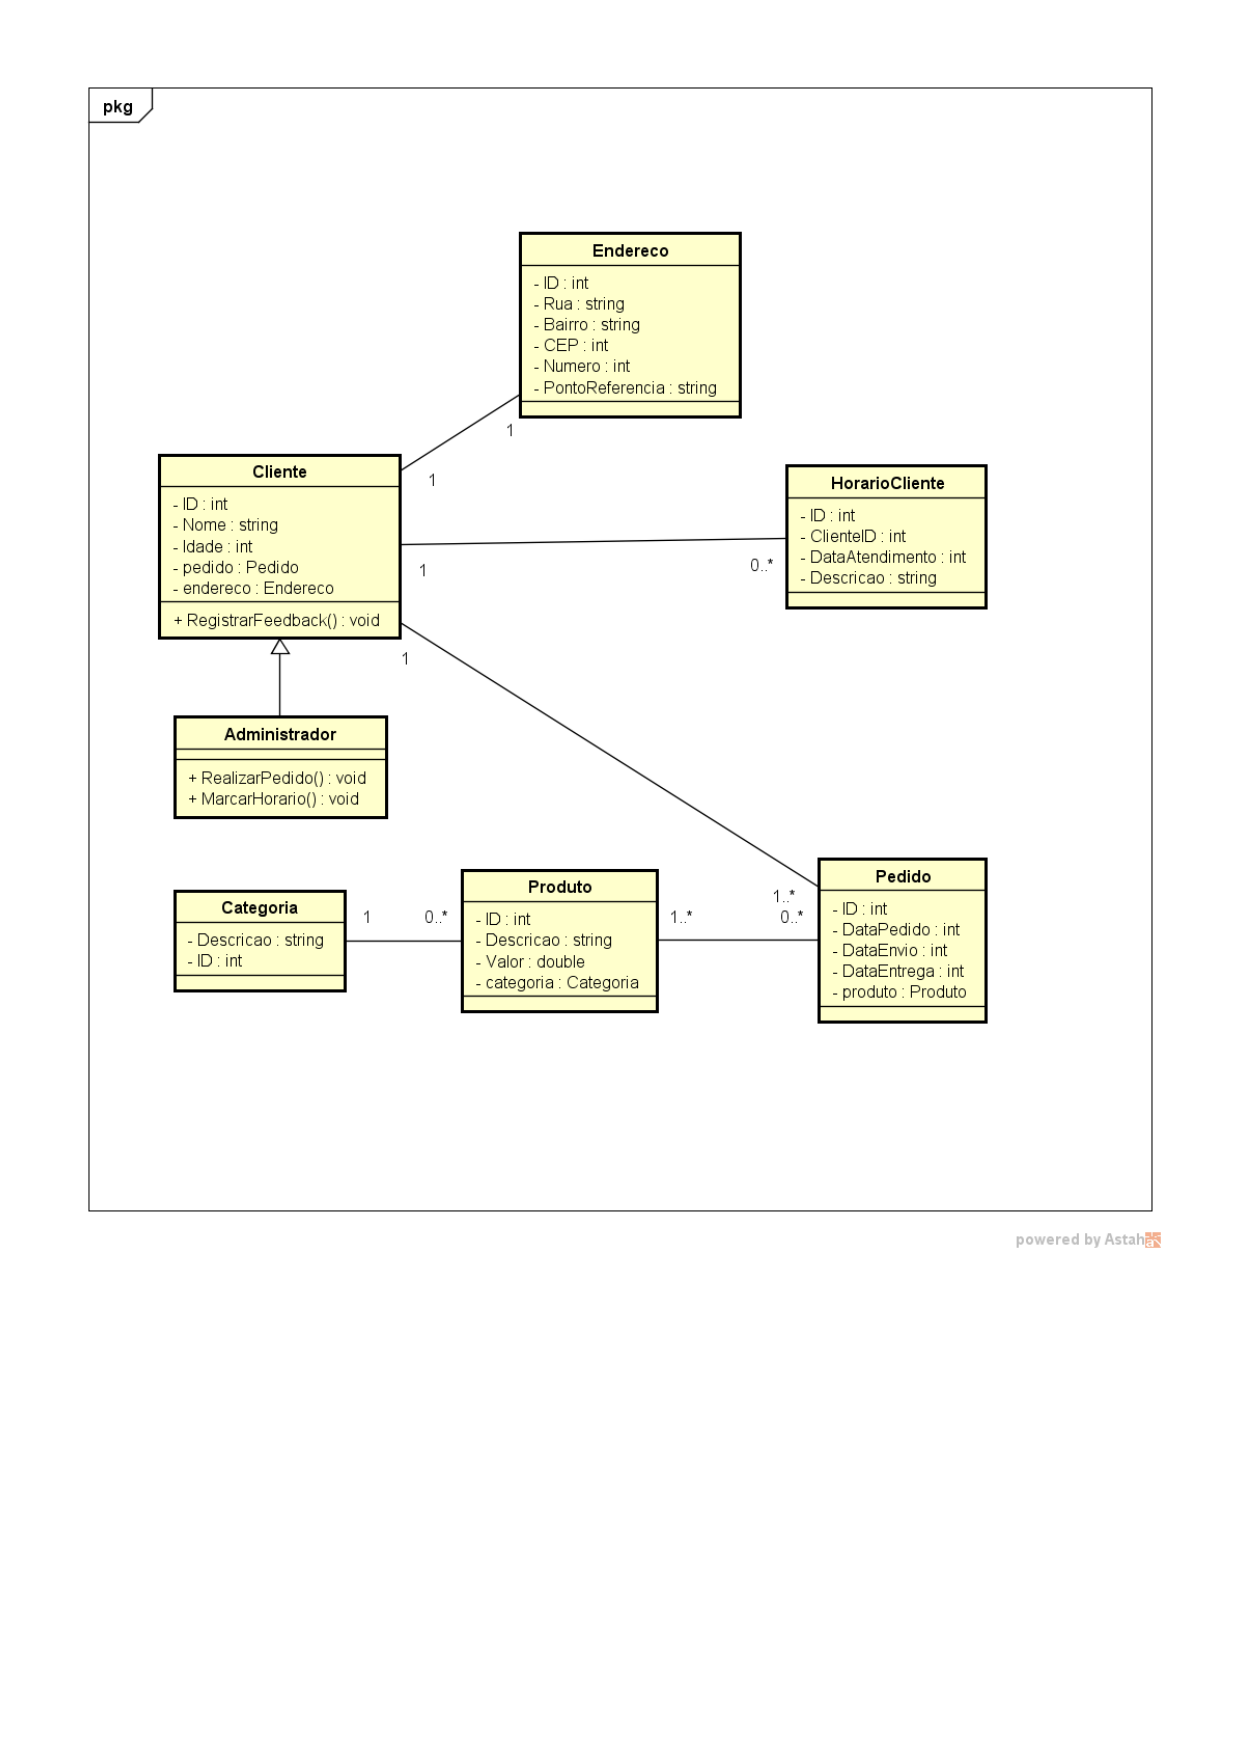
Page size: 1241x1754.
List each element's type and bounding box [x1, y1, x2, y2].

picture [75, 75, 1166, 1253]
